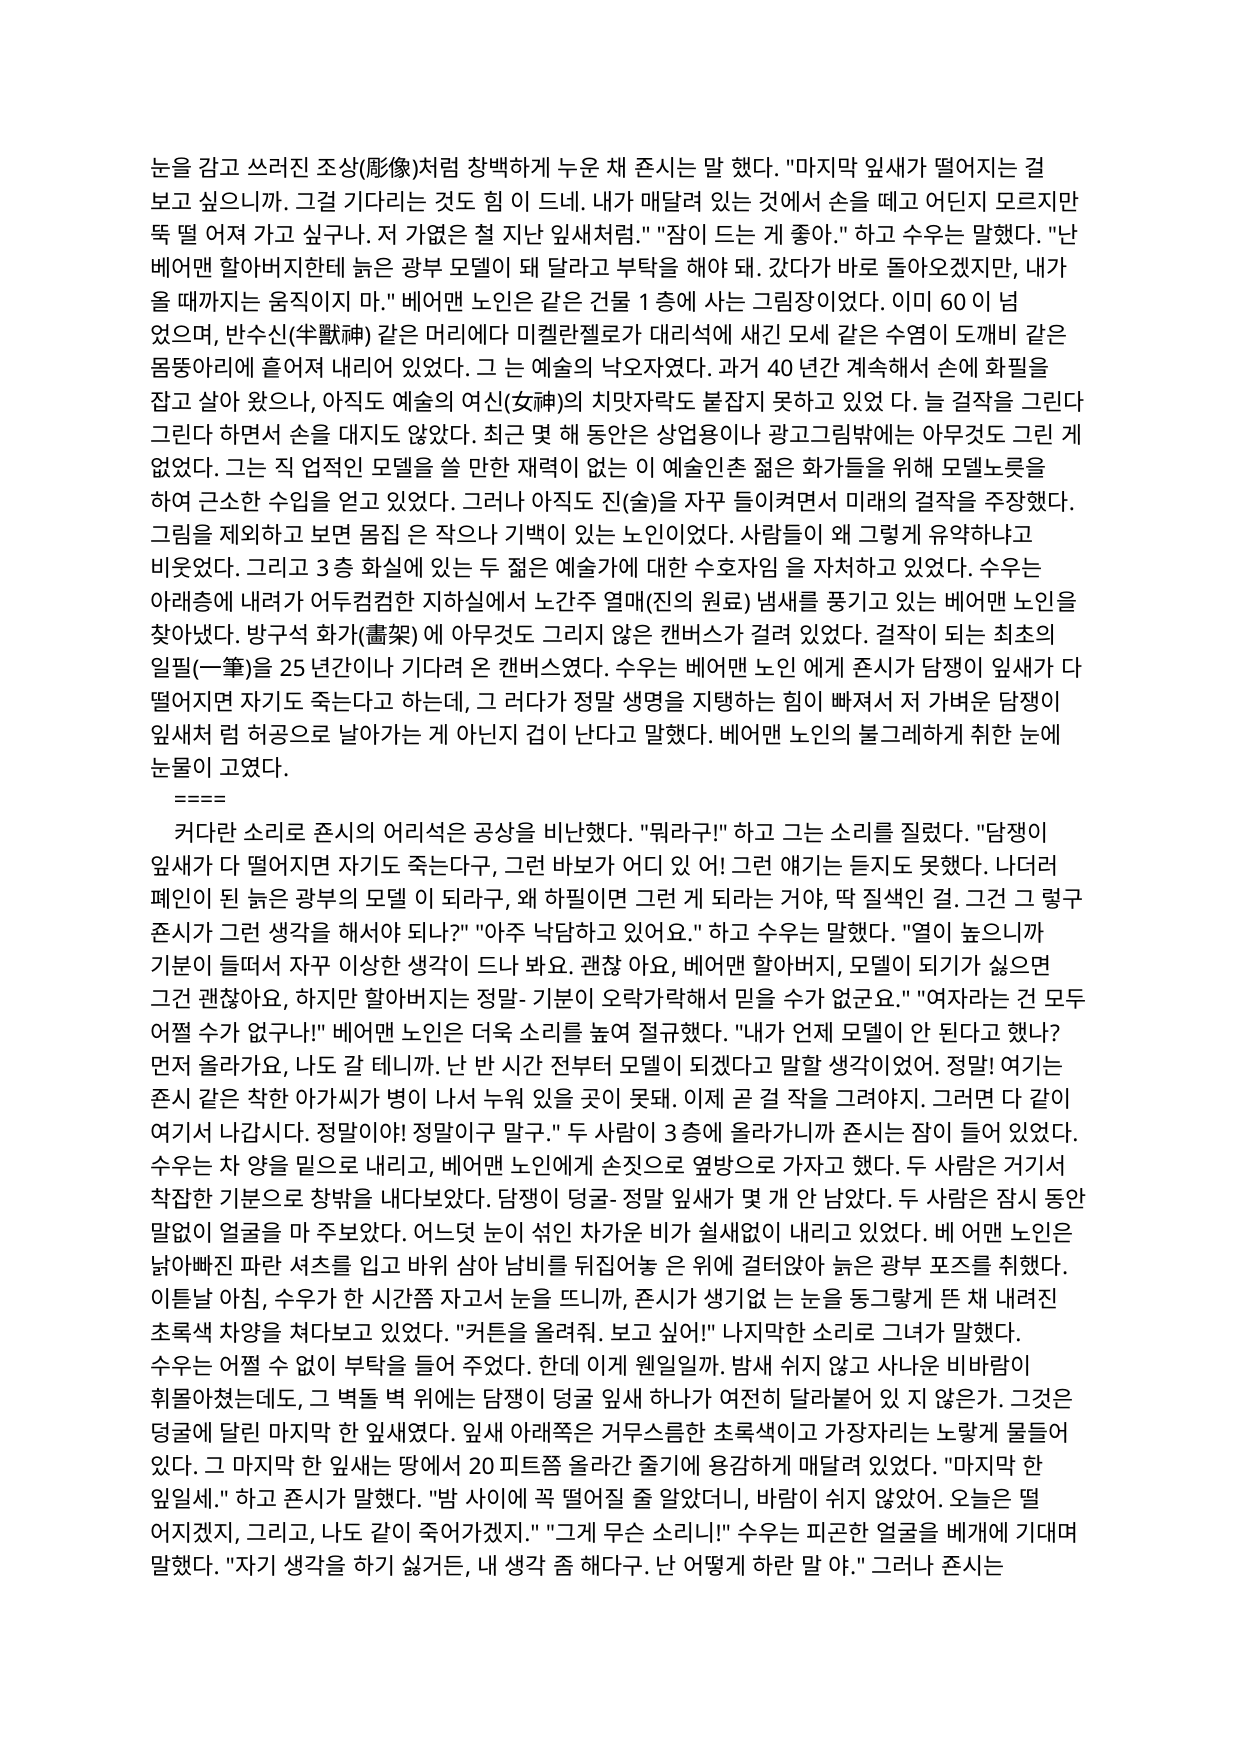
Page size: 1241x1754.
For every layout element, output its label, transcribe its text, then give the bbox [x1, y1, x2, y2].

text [150, 814, 1090, 1581]
text ==== [150, 783, 1090, 814]
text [150, 150, 1090, 783]
